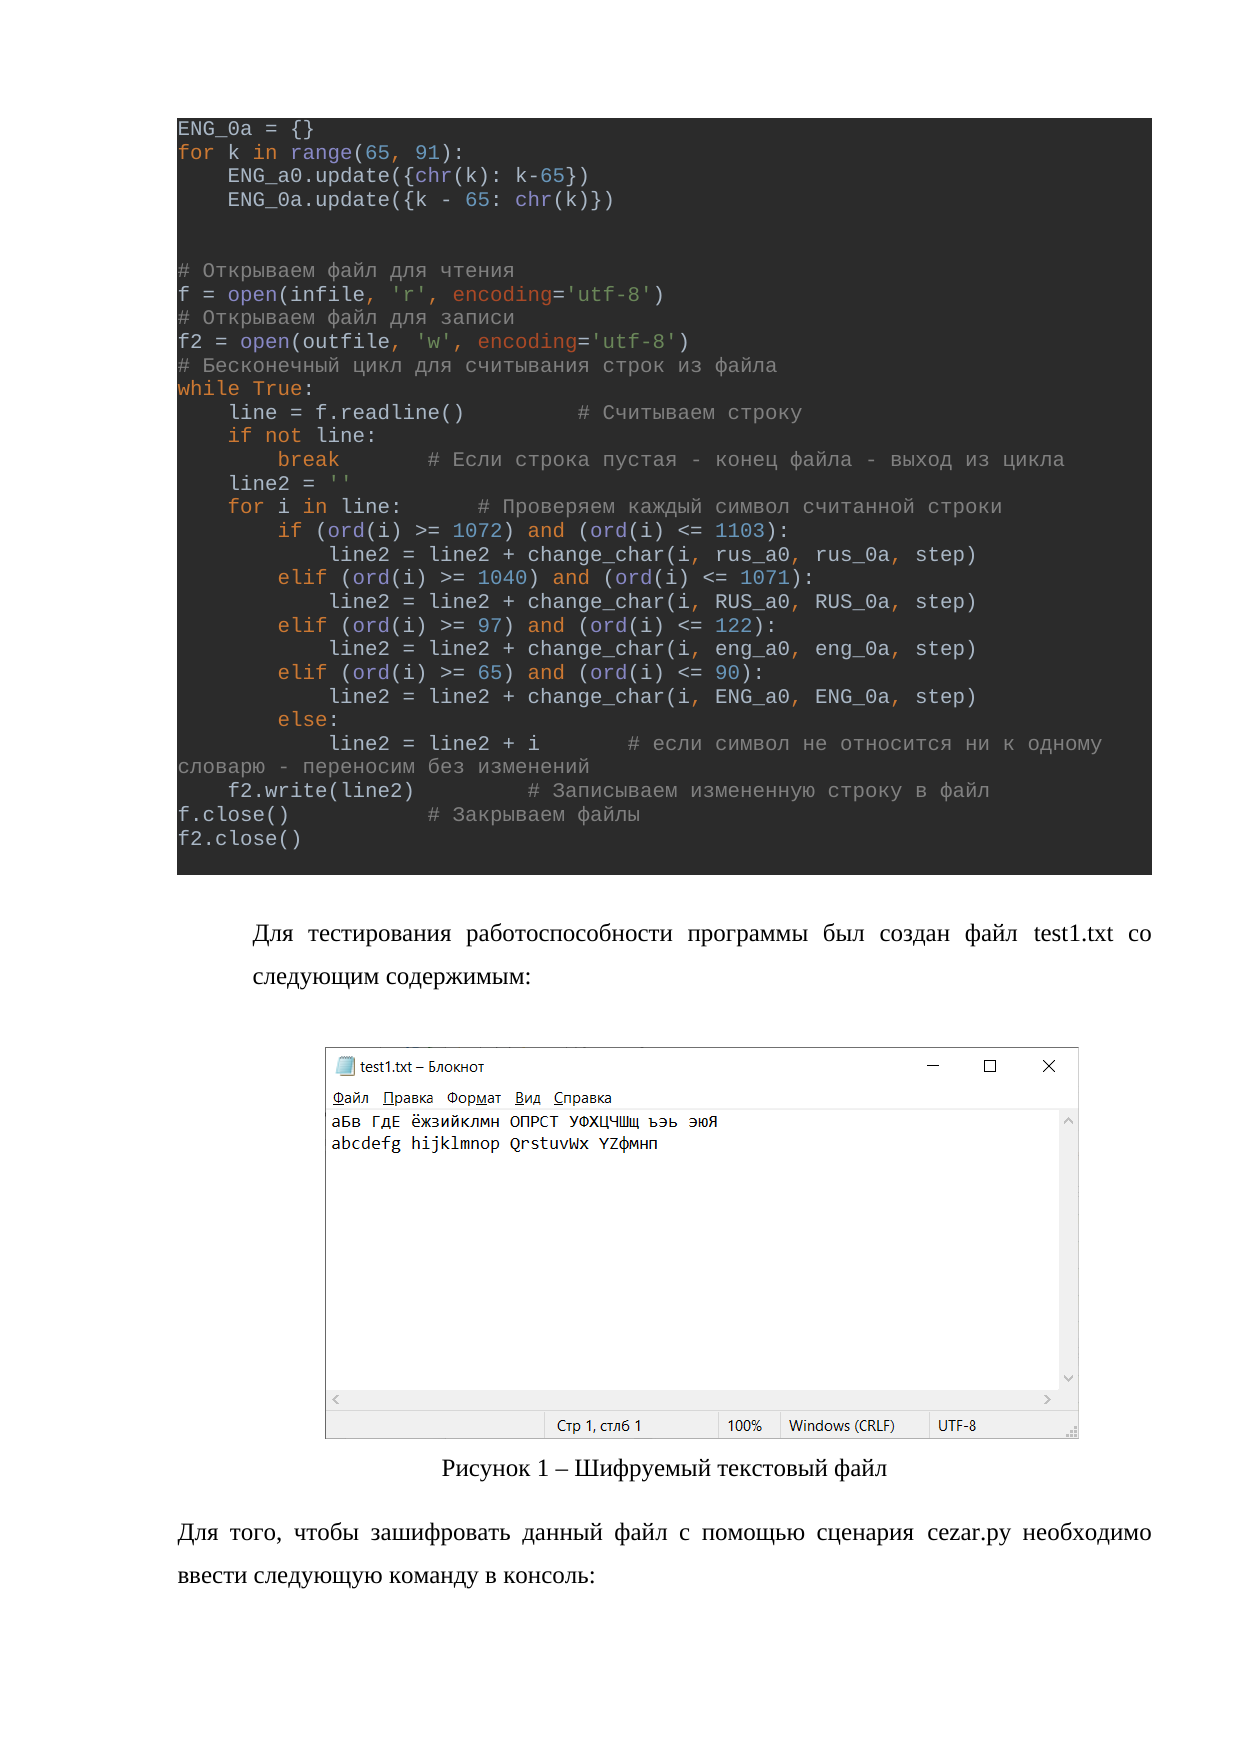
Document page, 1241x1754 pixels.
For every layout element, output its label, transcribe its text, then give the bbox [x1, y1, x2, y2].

text Для того, чтобы зашифровать данный файл с помощью сценария cezar.py необходимо ввести следующую команду в консоль: [177, 1517, 1152, 1589]
picture [325, 1047, 1079, 1439]
text Рисунок 1 – Шифруемый текстовый файл [177, 1453, 1152, 1482]
list Для тестирования работоспособности программы был создан файл test1.txt со следующим содержимым: [252, 918, 1152, 990]
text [177, 118, 1152, 851]
